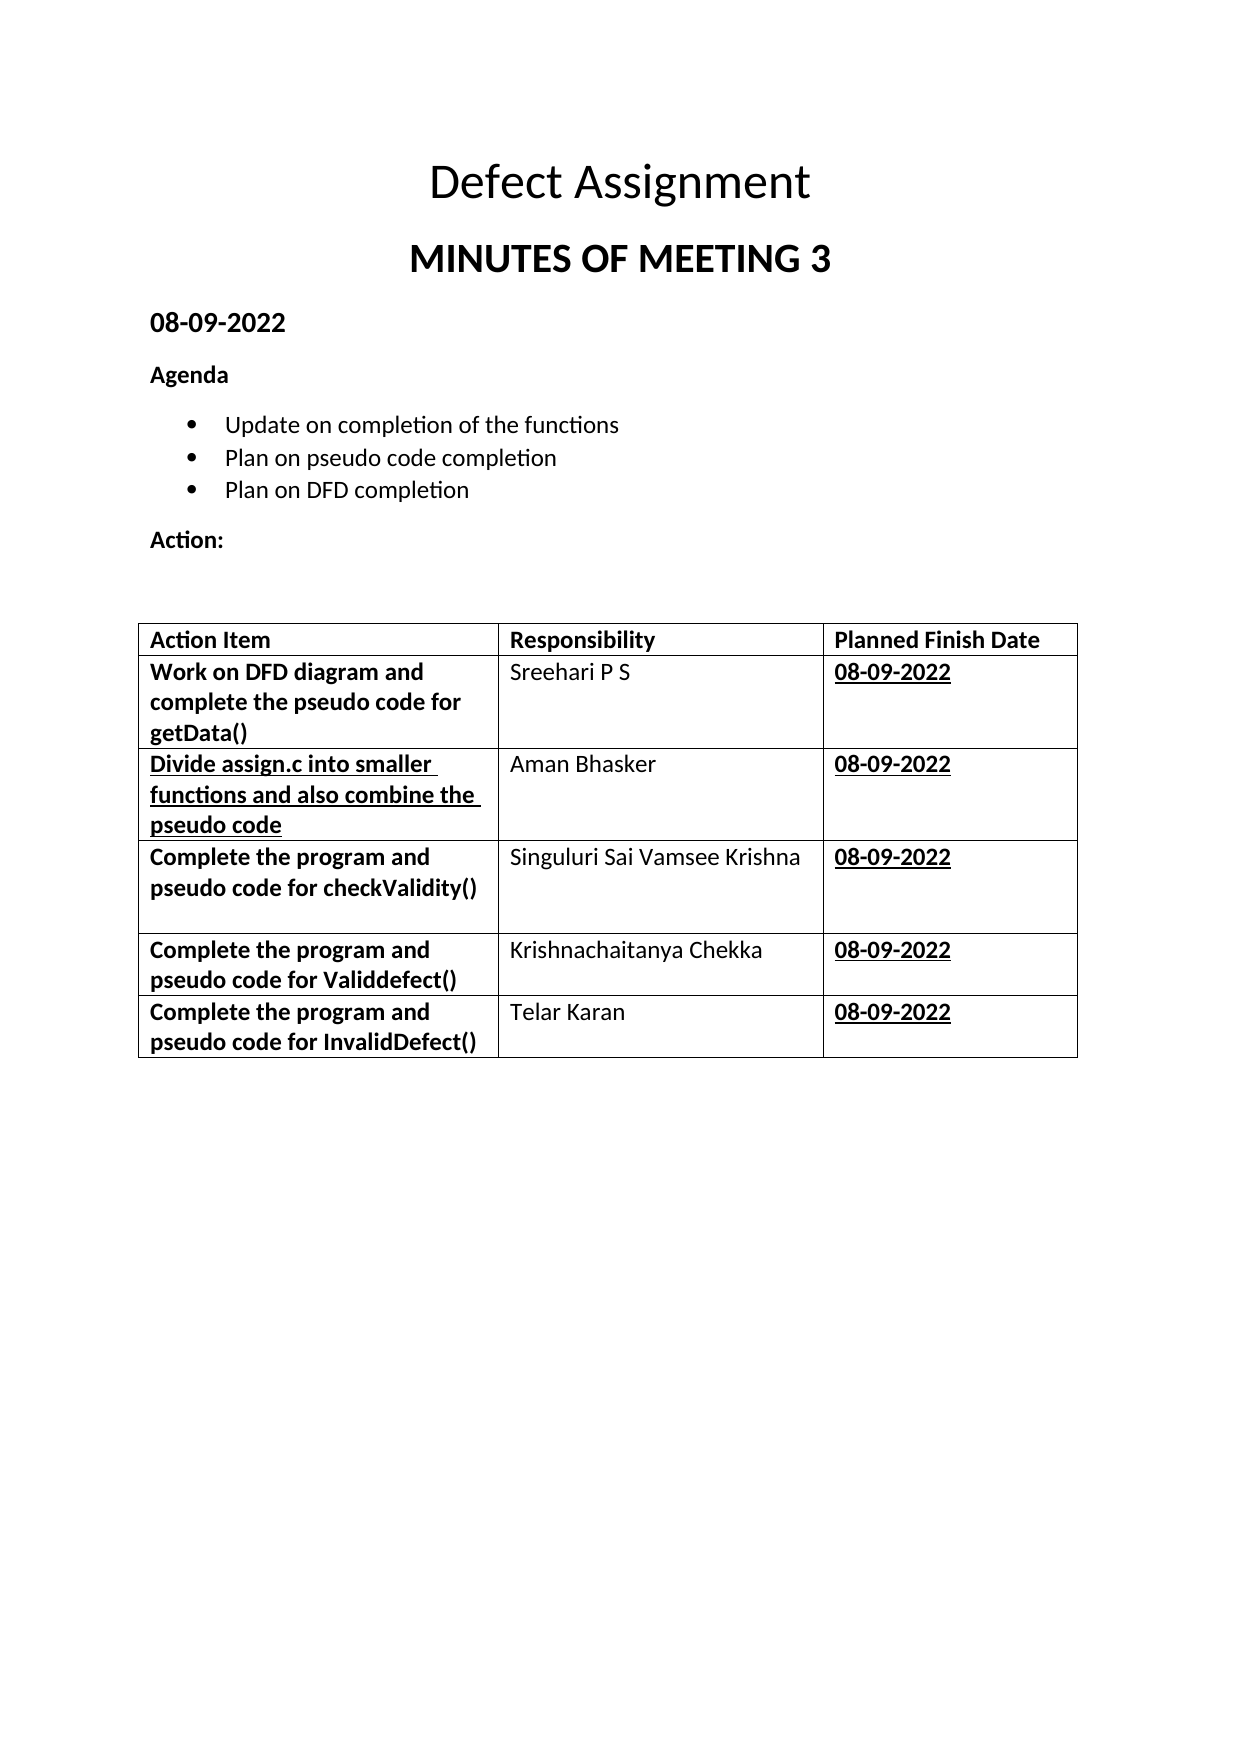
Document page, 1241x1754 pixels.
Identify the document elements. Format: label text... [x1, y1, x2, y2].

table_cell Complete the program and pseudo code for Validdefect() [139, 934, 498, 995]
table_cell Work on DFD diagram and complete the pseudo code for getData() [139, 656, 498, 747]
table_cell 08-09-2022 [824, 841, 1077, 933]
text Action: [150, 524, 1090, 555]
table_cell 08-09-2022 [824, 656, 1077, 747]
list Plan on pseudo code completion [187, 442, 1090, 472]
table_header Planned Finish Date [824, 624, 1077, 655]
text Agenda [150, 359, 1090, 390]
table_cell Complete the program and pseudo code for InvalidDefect() [139, 996, 498, 1057]
table_cell Aman Bhasker [499, 749, 823, 840]
table_cell Telar Karan [499, 996, 823, 1057]
text 08-09-2022 [150, 304, 1090, 340]
list Plan on DFD completion [187, 474, 1090, 505]
table_header Action Item [139, 624, 498, 655]
list Update on completion of the functions [187, 409, 1090, 439]
table_header Responsibility [499, 624, 823, 655]
table_cell 08-09-2022 [824, 749, 1077, 840]
text MINUTES OF MEETING 3 [150, 232, 1090, 283]
table_cell Complete the program and pseudo code for checkValidity() [139, 841, 498, 933]
table_cell 08-09-2022 [824, 996, 1077, 1057]
table_cell 08-09-2022 [824, 934, 1077, 995]
text Defect Assignment [150, 150, 1090, 211]
table_cell Sreehari P S [499, 656, 823, 747]
table_cell Krishnachaitanya Chekka [499, 934, 823, 995]
table_cell Singuluri Sai Vamsee Krishna [499, 841, 823, 933]
table_cell Divide assign.c into smaller functions and also combine the pseudo code [139, 749, 498, 840]
